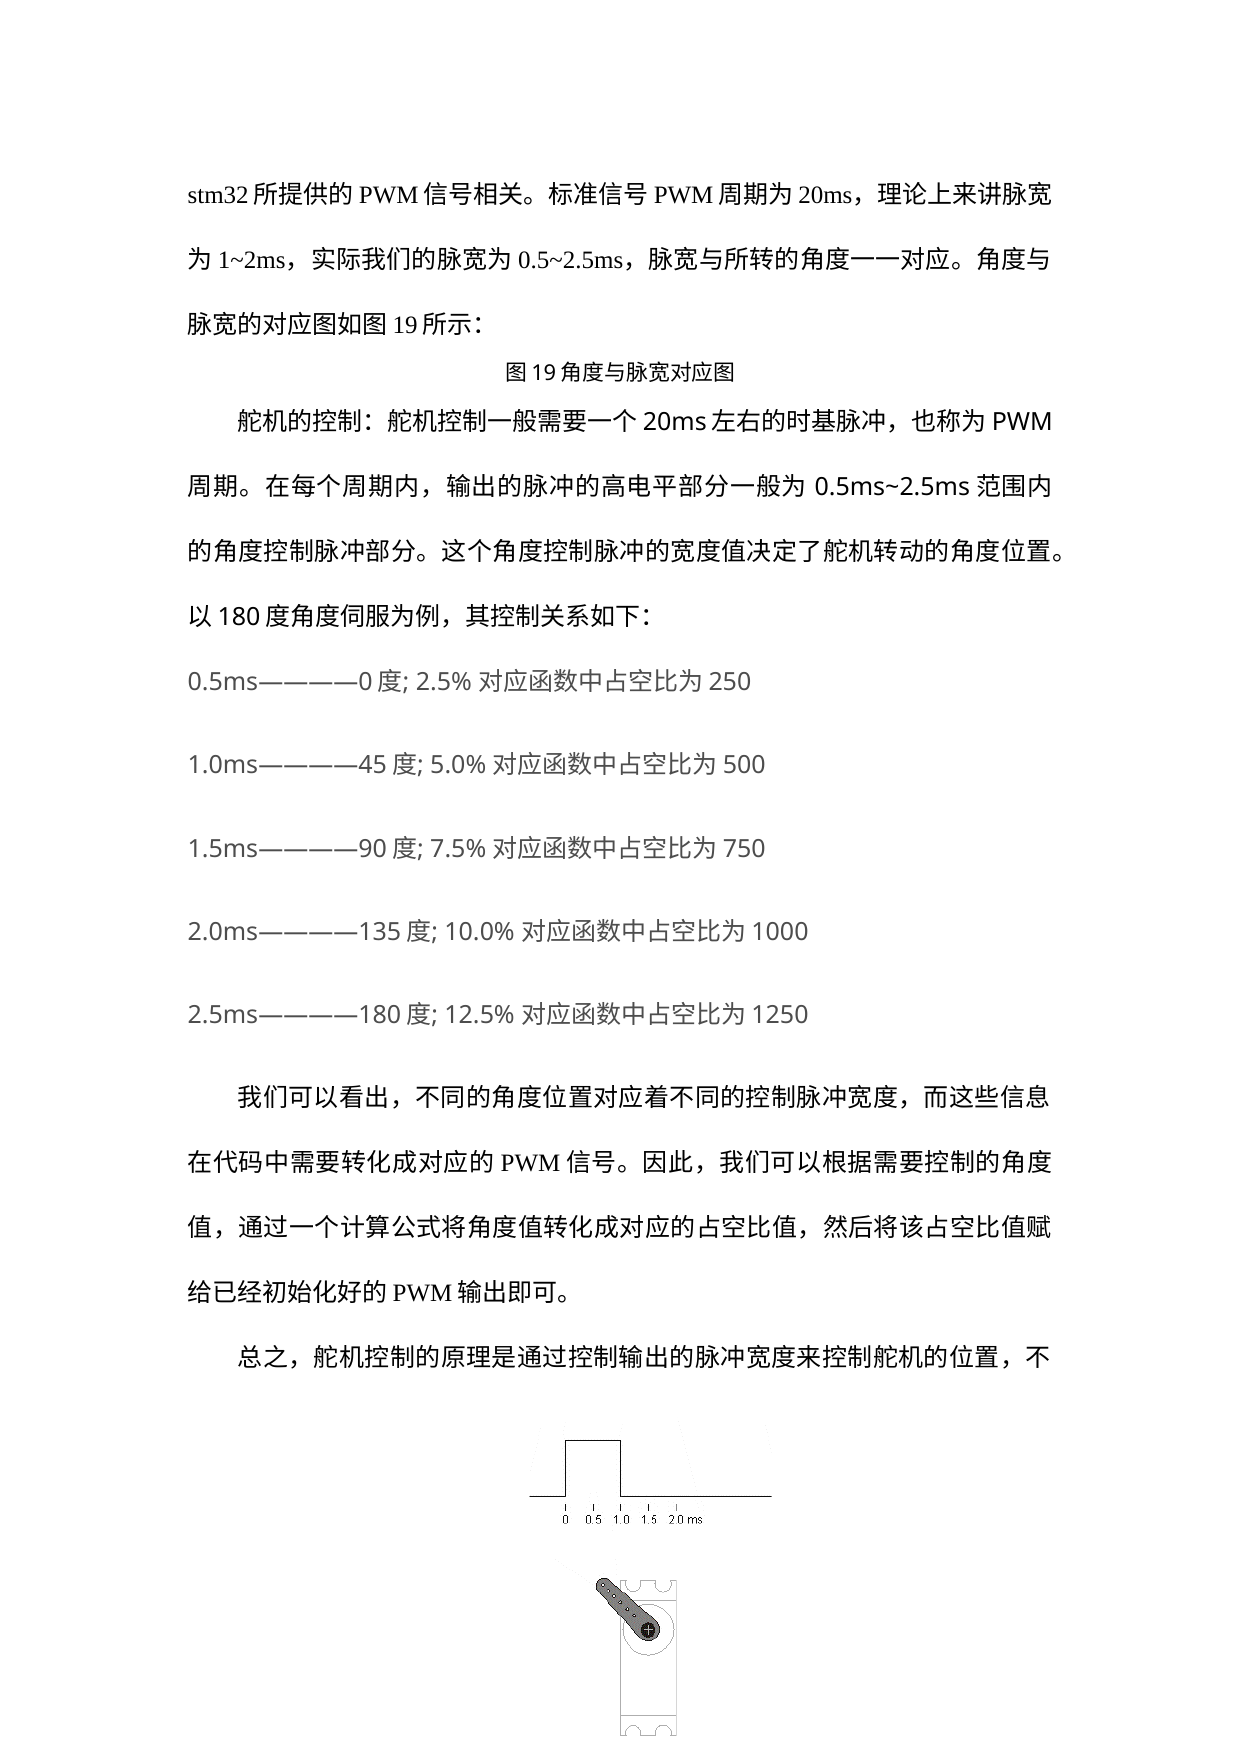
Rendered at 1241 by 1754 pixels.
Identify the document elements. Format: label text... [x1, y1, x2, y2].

text 我们可以看出，不同的角度位置对应着不同的控制脉冲宽度，而这些信息在代码中需要转化成对应的PWM信号。因此，我们可以根据需要控制的角度值，通过一个计算公式将角度值转化成对应的占空比值，然后将该占空比值赋给已经初始化好的PWM输出即可。 [187, 1063, 1053, 1323]
text 总之，舵机控制的原理是通过控制输出的脉冲宽度来控制舵机的位置，不同的脉冲宽度对应不同角度位置，而这些信息需要通过计算公式和PWM输出实现。 [187, 1323, 1053, 1388]
text 2.0ms————135度; 10.0% 对应函数中占空比为1000 [187, 897, 1053, 962]
text 2.5ms————180度; 12.5% 对应函数中占空比为1250 [187, 980, 1053, 1045]
text 1.0ms————45度; 5.0% 对应函数中占空比为500 [187, 731, 1053, 796]
text 图19角度与脉宽对应图 [187, 355, 1053, 387]
text 舵机的控制：舵机控制一般需要一个20ms左右的时基脉冲，也称为PWM周期。在每个周期内，输出的脉冲的高电平部分一般为0.5ms~2.5ms范围内的角度控制脉冲部分。这个角度控制脉冲的宽度值决定了舵机转动的角度位置。以180度角度伺服为例，其控制关系如下： [187, 387, 1053, 647]
text 0.5ms————0度; 2.5% 对应函数中占空比为250 [187, 647, 1053, 712]
text 1.5ms————90度; 7.5% 对应函数中占空比为750 [187, 814, 1053, 879]
picture [516, 1408, 792, 1754]
